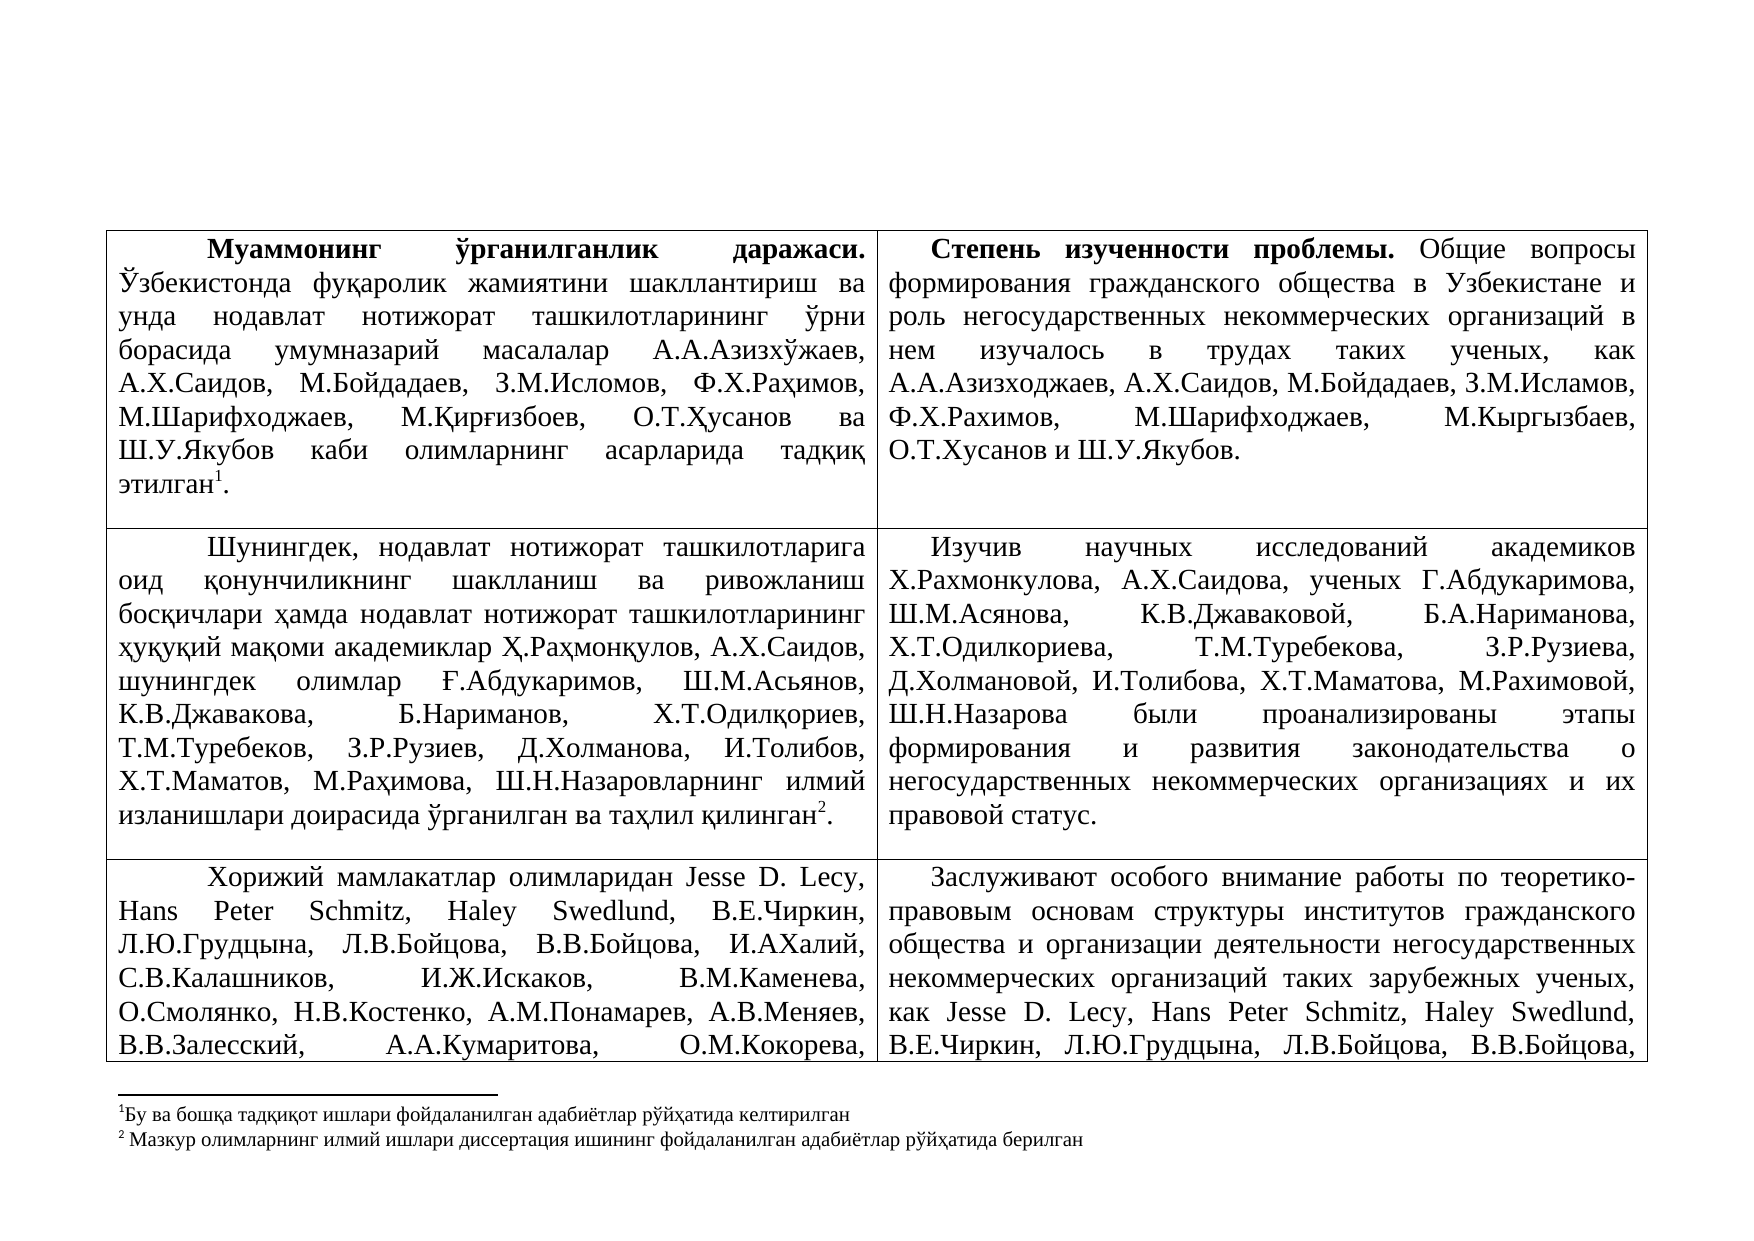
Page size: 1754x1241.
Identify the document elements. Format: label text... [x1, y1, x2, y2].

table_header Степень изученности проблемы. Общие вопросы формирования гражданского общества в Узбекистане и роль негосударственных некоммерческих организаций в нем изучалось в трудах таких ученых, как А.А.Азизходжаев, А.Х.Саидов, М.Бойдадаев, З.М.Исламов, Ф.Х.Рахимов, М.Шарифходжаев, М.Кыргызбаев, О.Т.Хусанов и Ш.У.Якубов. [878, 231, 1647, 528]
table_cell Шунингдек, нодавлат нотижорат ташкилотларига оид қонунчиликнинг шаклланиш ва ривожланиш босқичлари ҳамда нодавлат нотижорат ташкилотларининг ҳуқуқий мақоми академиклар Ҳ.Раҳмонқулов, А.Х.Саидов, шунингдек олимлар Ғ.Абдукаримов, Ш.М.Асьянов, К.В.Джавакова, Б.Нариманов, Х.Т.Одилқориев, Т.М.Туребеков, З.Р.Рузиев, Д.Холманова, И.Толибов, Х.Т.Маматов, М.Раҳимова, Ш.Н.Назаровларнинг илмий изланишлари доирасида ўрганилган ва таҳлил қилинган. [107, 529, 877, 858]
table_cell Изучив научных исследований академиков Х.Рахмонкулова, А.Х.Саидова, ученых Г.Абдукаримова, Ш.М.Асянова, К.В.Джаваковой, Б.А.Нариманова, Х.Т.Одилкориева, Т.М.Туребекова, З.Р.Рузиева, Д.Холмановой, И.Толибова, Х.Т.Маматова, М.Рахимовой, Ш.Н.Назарова были проанализированы этапы формирования и развития законодательства о негосударственных некоммерческих организациях и их правовой статус. [878, 529, 1647, 858]
table_header Муаммонинг ўрганилганлик даражаси. Ўзбекистонда фуқаролик жамиятини шакллантириш ва унда нодавлат нотижорат ташкилотларининг ўрни борасида умумназарий масалалар А.А.Азизхўжаев, А.Х.Саидов, М.Бойдадаев, З.М.Исломов, Ф.Х.Раҳимов, М.Шарифходжаев, М.Қирғизбоев, О.Т.Ҳусанов ва Ш.У.Якубов каби олимларнинг асарларида тадқиқ этилган. [107, 231, 877, 528]
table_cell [107, 860, 877, 1061]
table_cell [878, 860, 1647, 1061]
